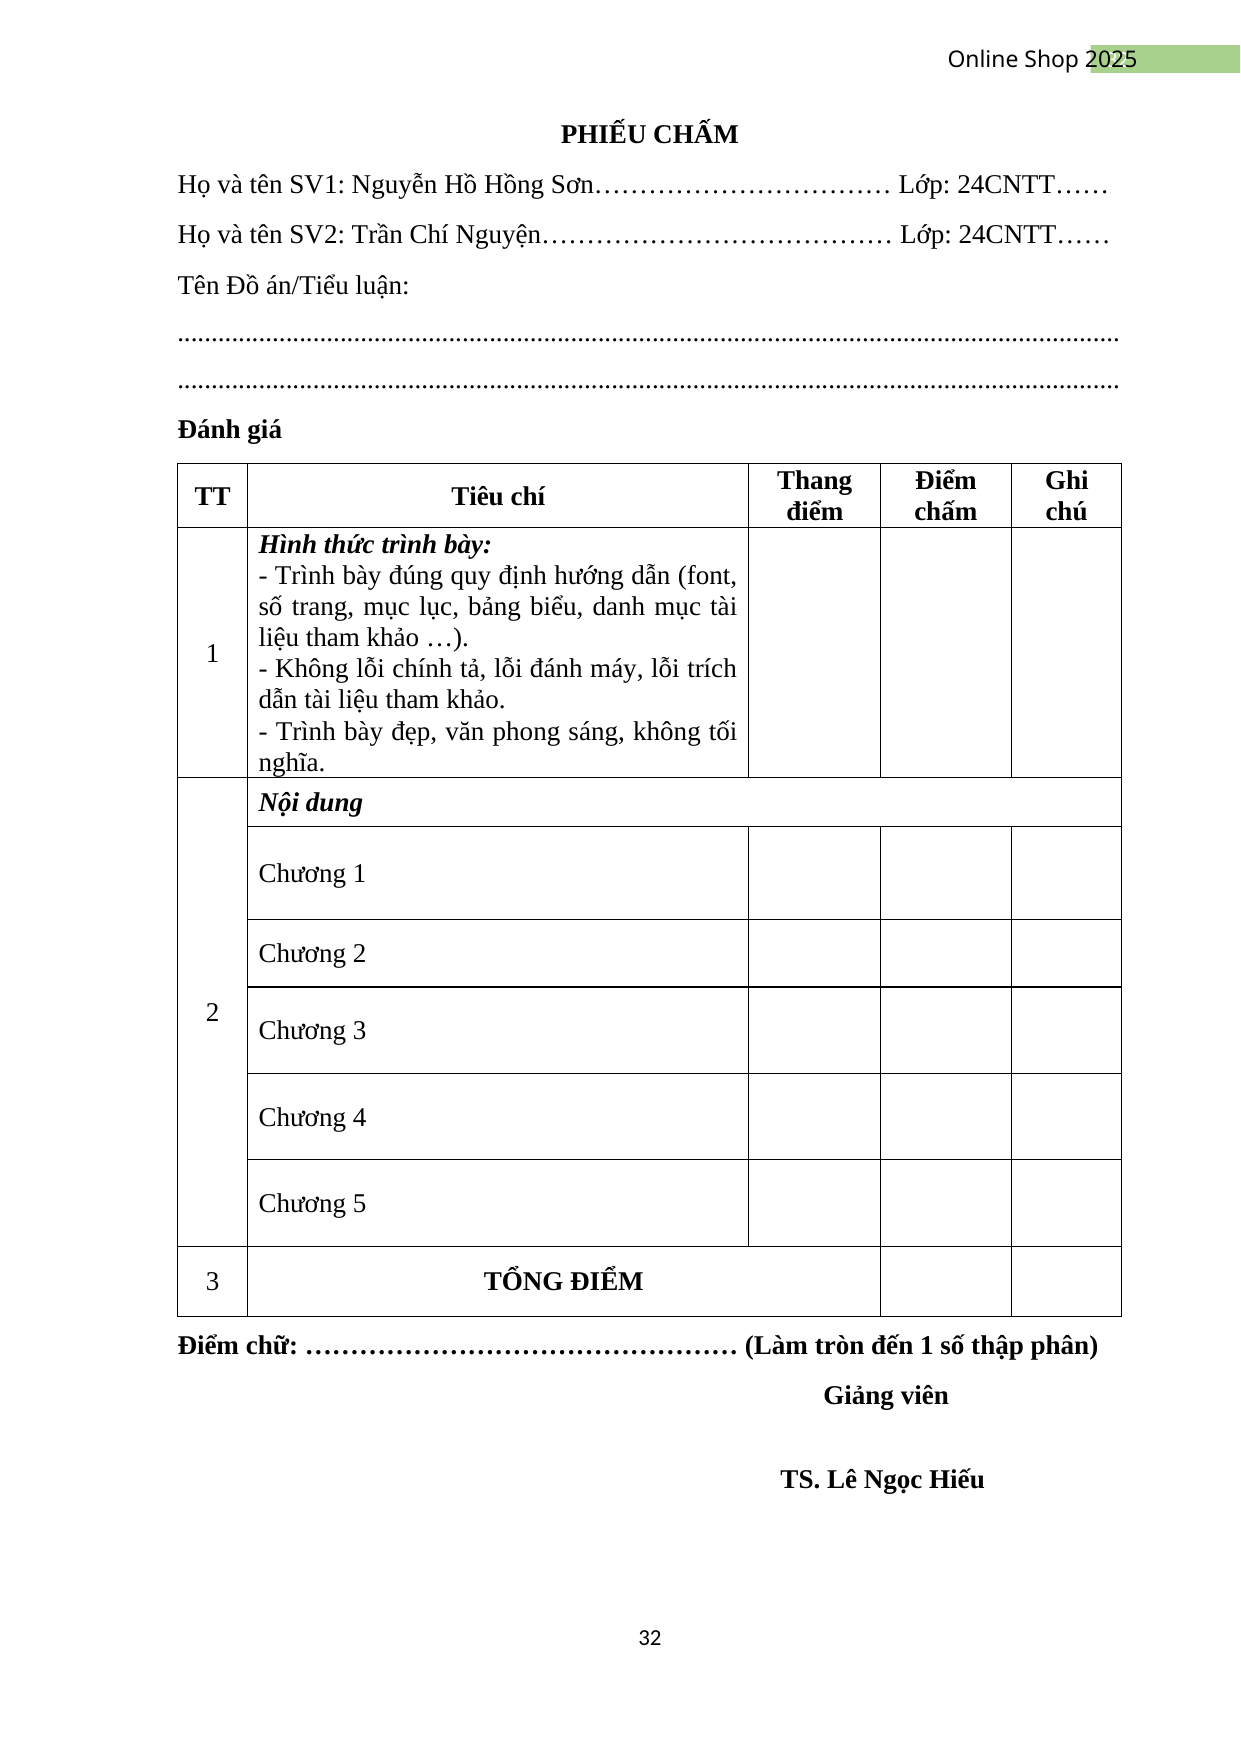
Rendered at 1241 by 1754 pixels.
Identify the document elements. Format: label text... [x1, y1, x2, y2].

table_cell [749, 1074, 880, 1159]
table_cell Chương 3 [248, 988, 748, 1073]
text TS. Lê Ngọc Hiếu [177, 1463, 1122, 1494]
table_cell [1012, 1160, 1121, 1246]
table_cell 1 [178, 528, 247, 777]
table_cell [1012, 528, 1121, 777]
table_cell Chương 1 [248, 827, 748, 919]
table_cell [749, 1160, 880, 1246]
table_cell [1012, 920, 1121, 986]
table_cell [1012, 1247, 1121, 1316]
table_cell [881, 827, 1011, 919]
text PHIẾU CHẤM [177, 118, 1122, 149]
table_cell Chương 5 [248, 1160, 748, 1246]
table_cell [881, 1074, 1011, 1159]
table_cell Nội dung [248, 778, 1121, 826]
table_header Thang điểm [749, 464, 880, 527]
table_cell [1012, 1074, 1121, 1159]
table_header TT [178, 464, 247, 527]
text Họ và tên SV1: Nguyễn Hồ Hồng Sơn…………………………… Lớp: 24CNTT…… [177, 168, 1122, 199]
text Điểm chữ: ………………………………………… (Làm tròn đến 1 số thập phân) [177, 1329, 1122, 1360]
table_cell [881, 920, 1011, 986]
table_cell Chương 2 [248, 920, 748, 986]
table_header Tiêu chí [248, 464, 748, 527]
table_cell Chương 4 [248, 1074, 748, 1159]
text Đánh giá [177, 413, 1122, 444]
table_header Điểm chấm [881, 464, 1011, 527]
text Tên Đồ án/Tiểu luận: [177, 269, 1122, 300]
table_cell TỔNG ĐIỂM [248, 1247, 880, 1316]
table_cell [881, 988, 1011, 1073]
text Giảng viên [177, 1379, 1122, 1410]
table_cell [749, 827, 880, 919]
table_cell [1012, 827, 1121, 919]
table_cell [749, 988, 880, 1073]
table_cell [749, 920, 880, 986]
table_cell [749, 528, 880, 777]
table_cell Hình thức trình bày: - Trình bày đúng quy định hướng dẫn (font, số trang, mục lục, bảng biểu, danh mục tài liệu tham khảo …). - Không lỗi chính tả, lỗi đánh máy, lỗi trích dẫn tài liệu tham khảo. - Trình bày đẹp, văn phong sáng, không tối nghĩa. [248, 528, 748, 777]
table_cell [1012, 988, 1121, 1073]
table_cell [881, 1247, 1011, 1316]
text Họ và tên SV2: Trần Chí Nguyện………………………………… Lớp: 24CNTT…… [177, 218, 1122, 250]
table_cell 3 [178, 1247, 247, 1316]
table_cell 2 [178, 778, 247, 1246]
table_header Ghi chú [1012, 464, 1121, 527]
table_cell [881, 1160, 1011, 1246]
table_cell [881, 528, 1011, 777]
